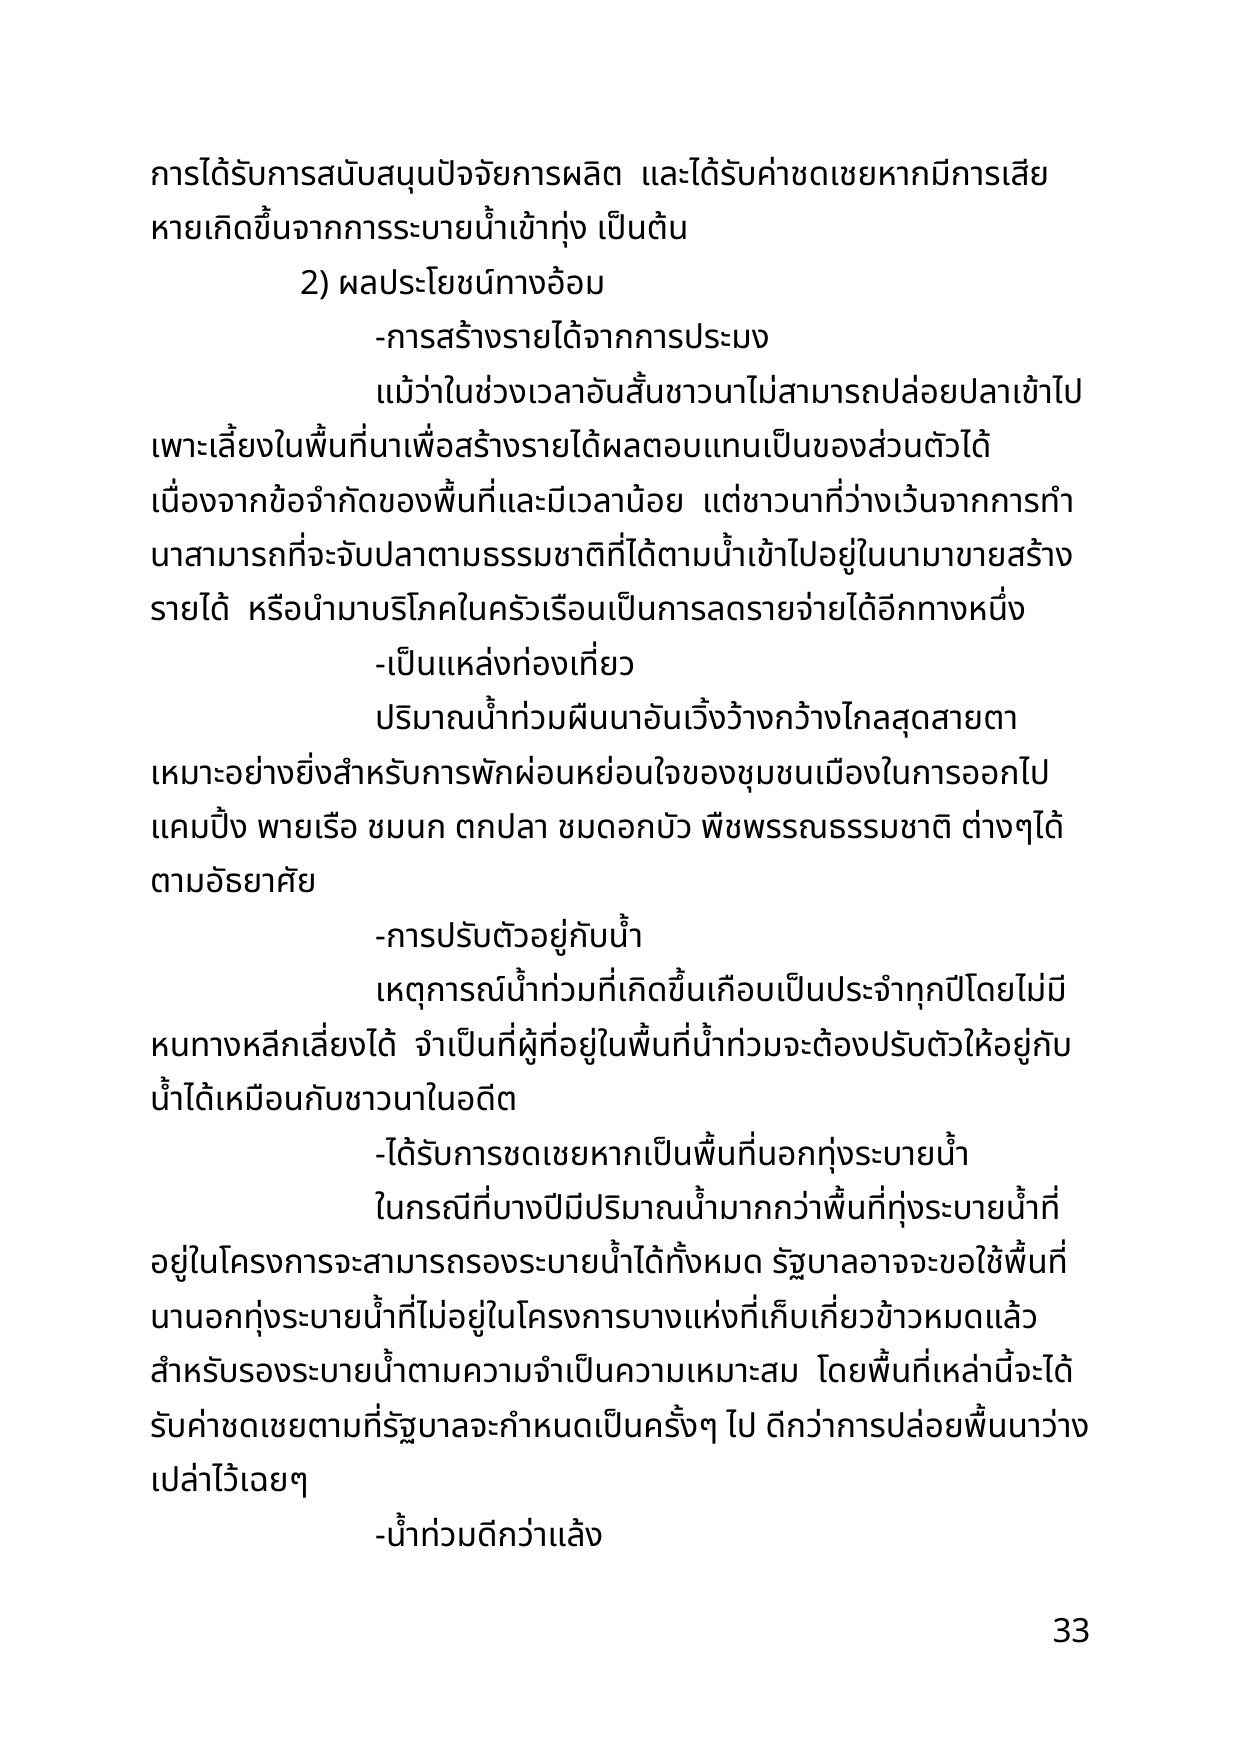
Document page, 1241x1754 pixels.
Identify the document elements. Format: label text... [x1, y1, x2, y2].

text แม้ว่าในช่วงเวลาอันสั้นชาวนาไม่สามารถปล่อยปลาเข้าไปเพาะเลี้ยงในพื้นที่นาเพื่อสร้างรายได้ผลตอบแทนเป็นของส่วนตัวได้เนื่องจากข้อจำกัดของพื้นที่และมีเวลาน้อย แต่ชาวนาที่ว่างเว้นจากการทำนาสามารถที่จะจับปลาตามธรรมชาติที่ได้ตามน้ำเข้าไปอยู่ในนามาขายสร้างรายได้ หรือนำมาบริโภคในครัวเรือนเป็นการลดรายจ่ายได้อีกทางหนึ่ง [150, 368, 1090, 636]
text -น้ำท่วมดีกว่าแล้ง [300, 1510, 1090, 1561]
text -การสร้างรายได้จากการประมง [375, 313, 1090, 364]
text 2) ผลประโยชน์ทางอ้อม [300, 259, 1090, 309]
text เหตุการณ์น้ำท่วมที่เกิดขึ้นเกือบเป็นประจำทุกปีโดยไม่มีหนทางหลีกเลี่ยงได้ จำเป็นที่ผู้ที่อยู่ในพื้นที่น้ำท่วมจะต้องปรับตัวให้อยู่กับน้ำได้เหมือนกับชาวนาในอดีต [150, 966, 1090, 1126]
text -เป็นแหล่งท่องเที่ยว [375, 640, 1090, 690]
text -ได้รับการชดเชยหากเป็นพื้นที่นอกทุ่งระบายน้ำ [375, 1129, 1090, 1180]
text ในกรณีที่บางปีมีปริมาณน้ำมากกว่าพื้นที่ทุ่งระบายน้ำที่อยู่ในโครงการจะสามารถรองระบายน้ำได้ทั้งหมด รัฐบาลอาจจะขอใช้พื้นที่นานอกทุ่งระบายน้ำที่ไม่อยู่ในโครงการบางแห่งที่เก็บเกี่ยวข้าวหมดแล้วสำหรับรองระบายน้ำตามความจำเป็นความเหมาะสม โดยพื้นที่เหล่านี้จะได้รับค่าชดเชยตามที่รัฐบาลจะกำหนดเป็นครั้งๆ ไป ดีกว่าการปล่อยพื้นนาว่างเปล่าไว้เฉยๆ [150, 1184, 1090, 1506]
text ปริมาณน้ำท่วมผืนนาอันเวิ้งว้างกว้างไกลสุดสายตาเหมาะอย่างยิ่งสำหรับการพักผ่อนหย่อนใจของชุมชนเมืองในการออกไปแคมปิ้ง พายเรือ ชมนก ตกปลา ชมดอกบัว พืชพรรณธรรมชาติ ต่างๆได้ตามอัธยาศัย [150, 694, 1090, 908]
text -การปรับตัวอยู่กับน้ำ [375, 912, 1090, 962]
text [150, 150, 1090, 255]
